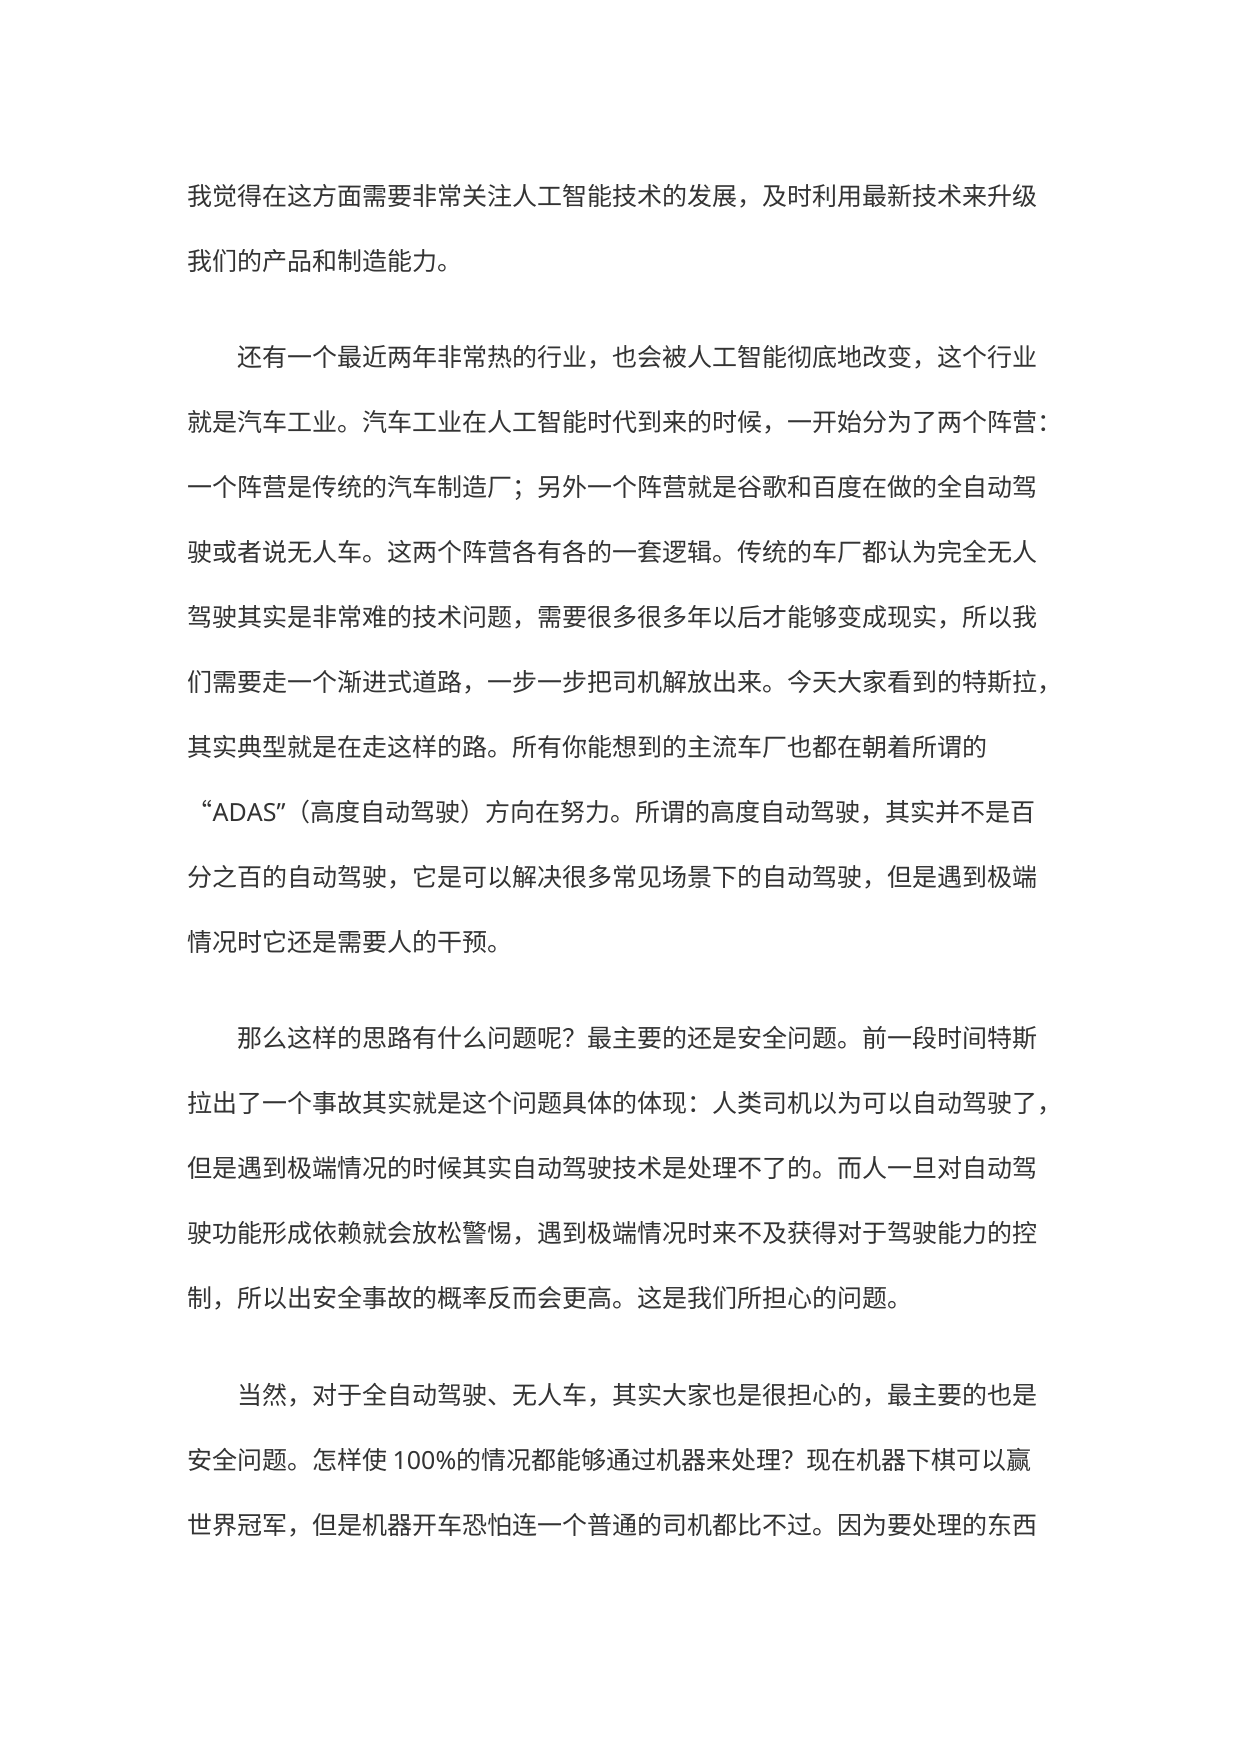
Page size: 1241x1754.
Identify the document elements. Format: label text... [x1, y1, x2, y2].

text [187, 162, 1053, 292]
text 还有一个最近两年非常热的行业，也会被人工智能彻底地改变，这个行业就是汽车工业。汽车工业在人工智能时代到来的时候，一开始分为了两个阵营：一个阵营是传统的汽车制造厂；另外一个阵营就是谷歌和百度在做的全自动驾驶或者说无人车。这两个阵营各有各的一套逻辑。传统的车厂都认为完全无人驾驶其实是非常难的技术问题，需要很多很多年以后才能够变成现实，所以我们需要走一个渐进式道路，一步一步把司机解放出来。今天大家看到的特斯拉，其实典型就是在走这样的路。所有你能想到的主流车厂也都在朝着所谓的“ADAS”（高度自动驾驶）方向在努力。所谓的高度自动驾驶，其实并不是百分之百的自动驾驶，它是可以解决很多常见场景下的自动驾驶，但是遇到极端情况时它还是需要人的干预。 [187, 323, 1053, 973]
text 那么这样的思路有什么问题呢？最主要的还是安全问题。前一段时间特斯拉出了一个事故其实就是这个问题具体的体现：人类司机以为可以自动驾驶了，但是遇到极端情况的时候其实自动驾驶技术是处理不了的。而人一旦对自动驾驶功能形成依赖就会放松警惕，遇到极端情况时来不及获得对于驾驶能力的控制，所以出安全事故的概率反而会更高。这是我们所担心的问题。 [187, 1004, 1053, 1329]
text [187, 1361, 1053, 1556]
